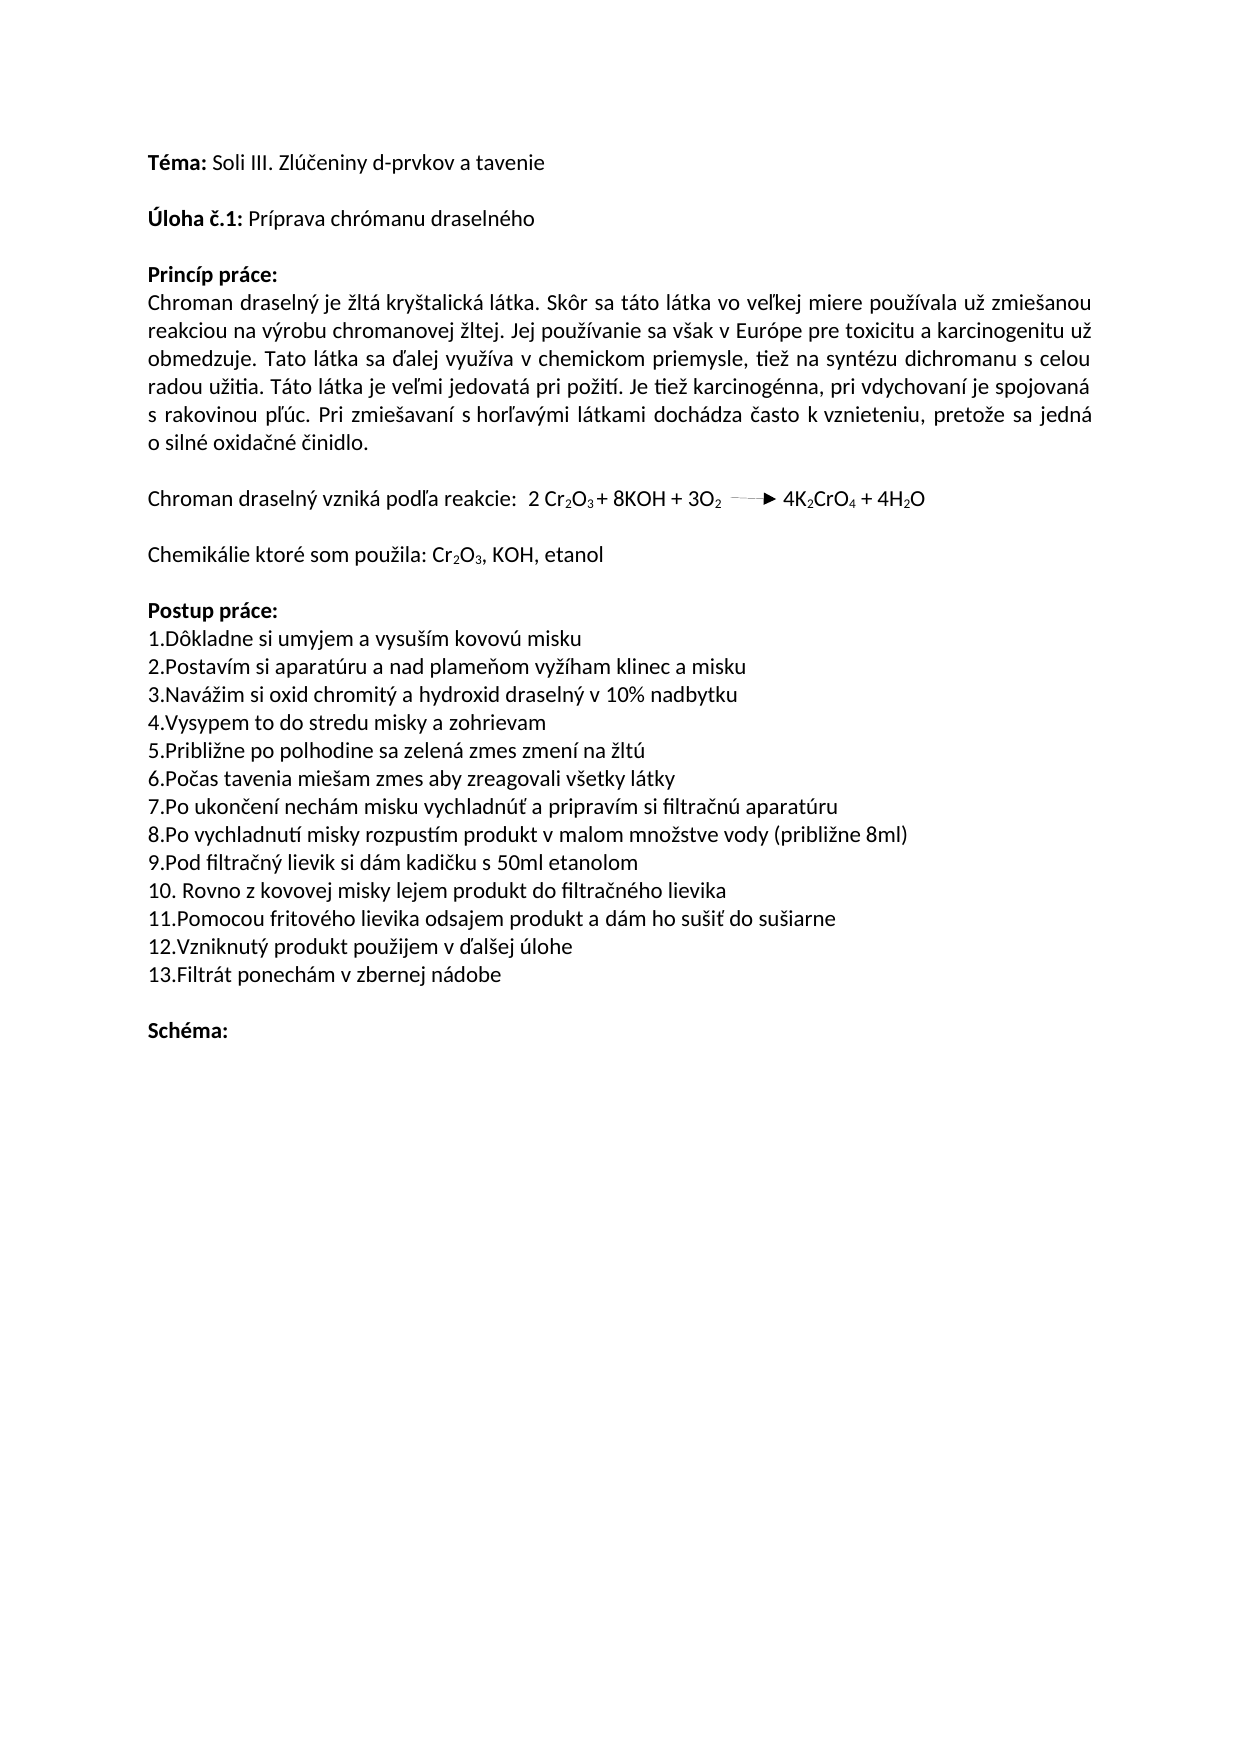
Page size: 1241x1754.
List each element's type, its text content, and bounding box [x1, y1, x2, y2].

text 4.Vysypem to do stredu misky a zohrievam [148, 708, 1093, 736]
text 5.Približne po polhodine sa zelená zmes zmení na žltú [148, 736, 1093, 764]
text 10. Rovno z kovovej misky lejem produkt do filtračného lievika [148, 876, 1093, 904]
text 11.Pomocou fritového lievika odsajem produkt a dám ho sušiť do sušiarne [148, 904, 1093, 932]
text Schéma: [148, 988, 1093, 1044]
text Postup práce: [148, 596, 1093, 624]
text Chemikálie ktoré som použila: Cr2O3, KOH, etanol [148, 540, 1093, 568]
text Úloha č.1: Príprava chrómanu draselného [148, 204, 1093, 232]
text Princíp práce: [148, 260, 1093, 288]
text 1.Dôkladne si umyjem a vysuším kovovú misku [148, 624, 1093, 652]
text Téma: Soli III. Zlúčeniny d-prvkov a tavenie [148, 148, 1093, 176]
text Chroman draselný vzniká podľa reakcie: 2 Cr2O3 + 8KOH + 3O2 4K2CrO4 + 4H2O [148, 484, 1093, 512]
text 7.Po ukončení nechám misku vychladnúť a pripravím si filtračnú aparatúru [148, 792, 1093, 820]
text Chroman draselný je žltá kryštalická látka. Skôr sa táto látka vo veľkej miere používala už zmiešanou reakciou na výrobu chromanovej žltej. Jej používanie sa však v Európe pre toxicitu a karcinogenitu už obmedzuje. Tato látka sa ďalej využíva v chemickom priemysle, tiež na syntézu dichromanu s celou radou užitia. Táto látka je veľmi jedovatá pri požití. Je tiež karcinogénna, pri vdychovaní je spojovaná s rakovinou pľúc. Pri zmiešavaní s horľavými látkami dochádza často k vznieteniu, pretože sa jedná o silné oxidačné činidlo. [369, 412, 1093, 456]
text 6.Počas tavenia miešam zmes aby zreagovali všetky látky [148, 764, 1093, 792]
text 13.Filtrát ponechám v zbernej nádobe [148, 960, 1093, 988]
text 3.Navážim si oxid chromitý a hydroxid draselný v 10% nadbytku [148, 680, 1093, 708]
text 2.Postavím si aparatúru a nad plameňom vyžíham klinec a misku [148, 652, 1093, 680]
text 12.Vzniknutý produkt použijem v ďalšej úlohe [148, 932, 1093, 960]
text 8.Po vychladnutí misky rozpustím produkt v malom množstve vody (približne 8ml) [148, 820, 1093, 848]
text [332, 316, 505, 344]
text 9.Pod filtračný lievik si dám kadičku s 50ml etanolom [148, 848, 1093, 876]
